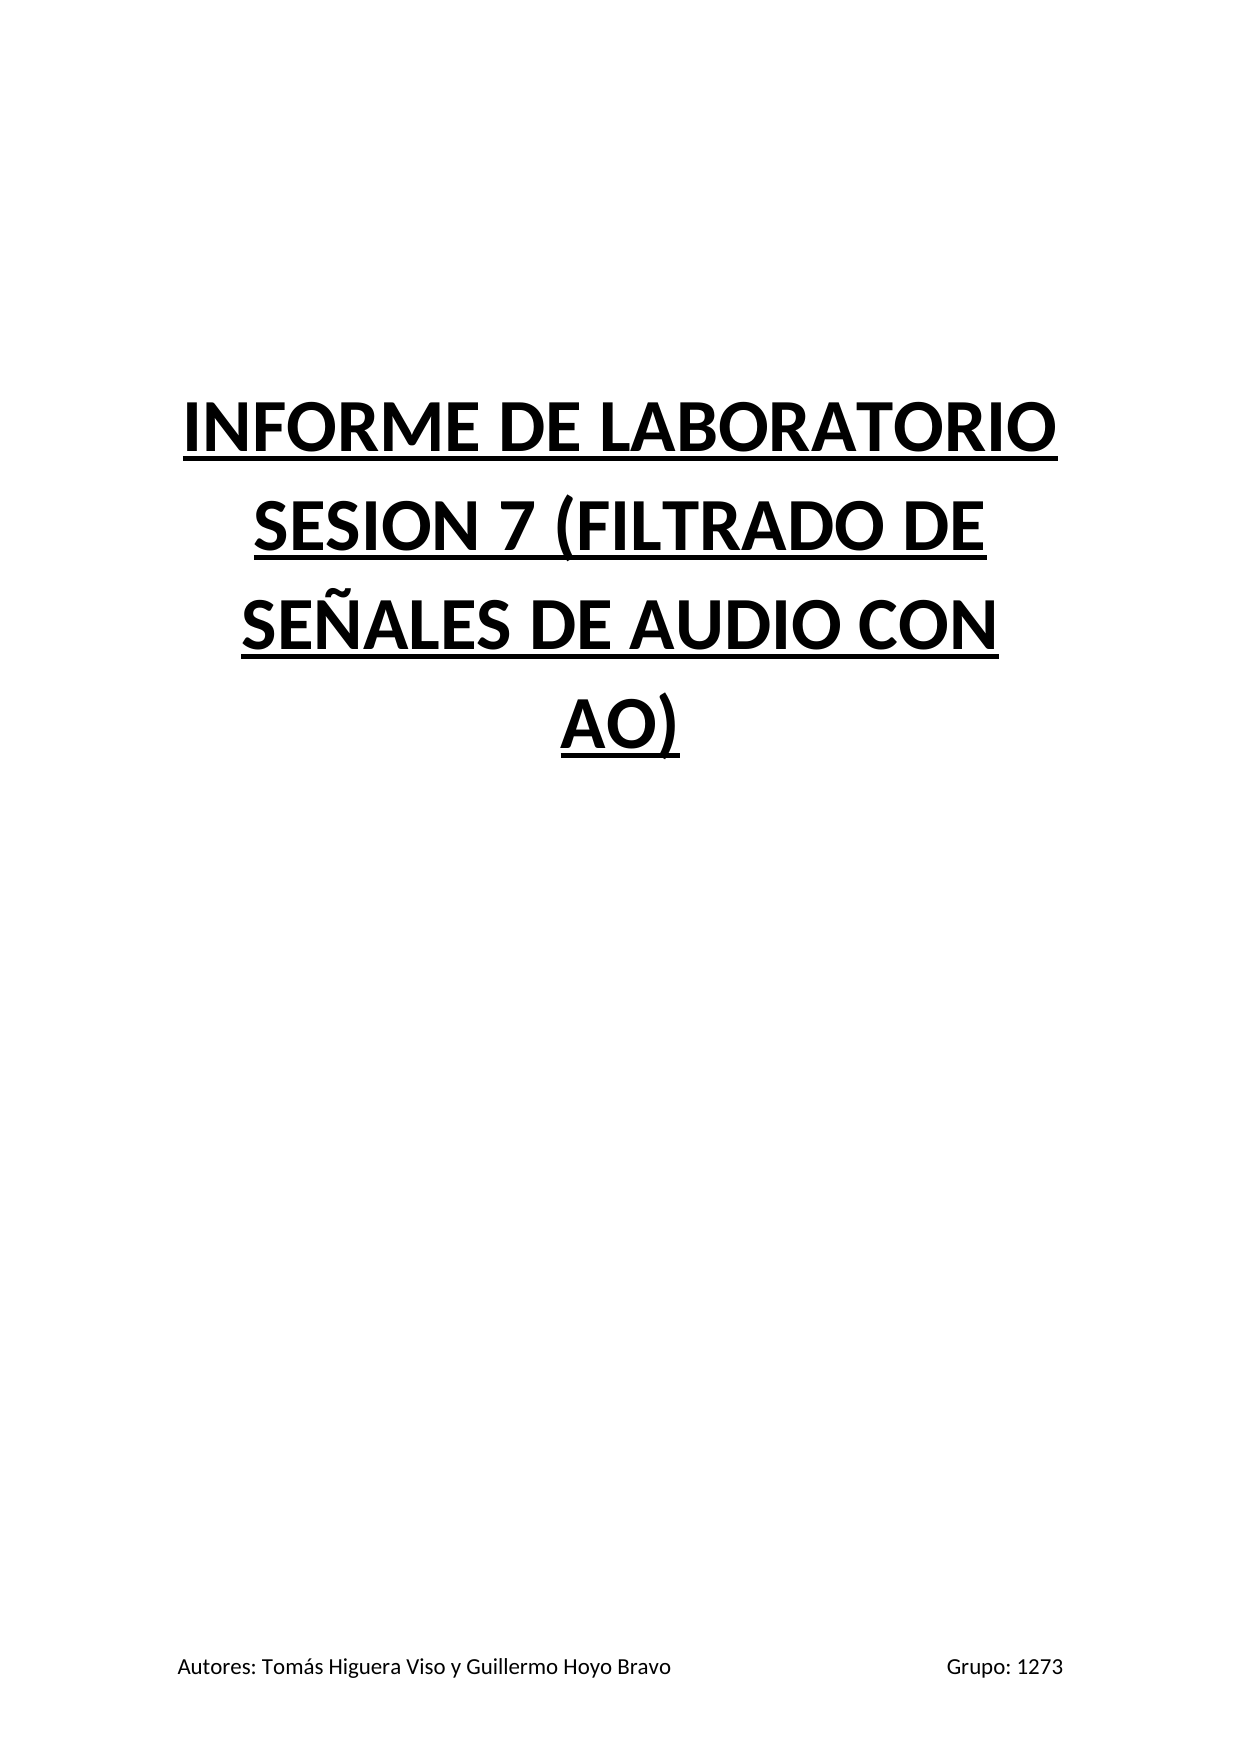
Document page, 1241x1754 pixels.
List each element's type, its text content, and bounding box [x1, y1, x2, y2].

text INFORME DE LABORATORIO SESION 7 (FILTRADO DE SEÑALES DE AUDIO CON AO) [177, 379, 1063, 767]
